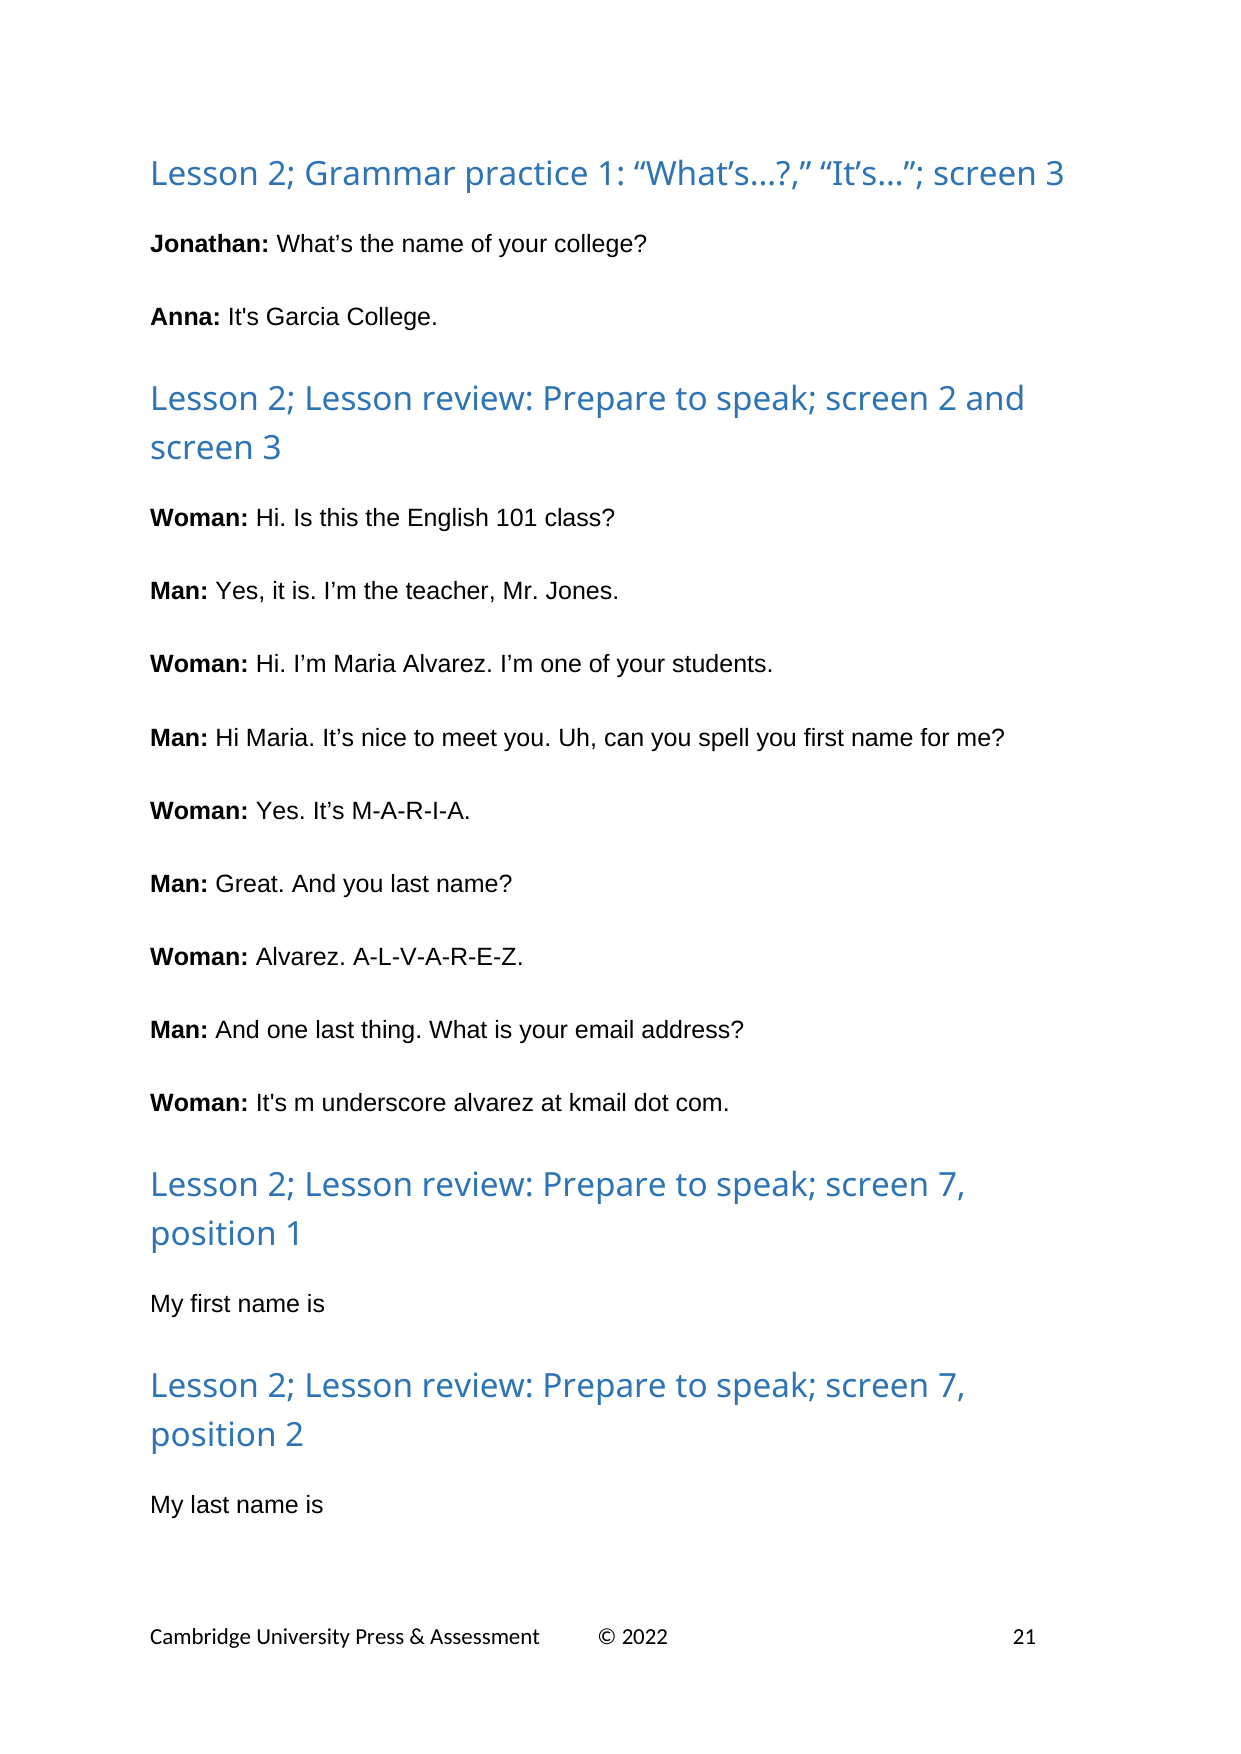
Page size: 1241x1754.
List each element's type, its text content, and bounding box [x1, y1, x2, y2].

text Man: Hi Maria. It’s nice to meet you. Uh, can you spell you first name for me? [150, 722, 1090, 751]
text Anna: It's Garcia College. [150, 302, 1090, 331]
subtitle Lesson 2; Lesson review: Prepare to speak; screen 7, position 1 [150, 1161, 1090, 1256]
text Woman: Alvarez. A-L-V-A-R-E-Z. [150, 942, 1090, 971]
subtitle Lesson 2; Grammar practice 1: “What’s…?,” “It’s…”; screen 3 [150, 150, 1090, 195]
text Man: Yes, it is. I’m the teacher, Mr. Jones. [150, 576, 1090, 605]
text Woman: It's m underscore alvarez at kmail dot com. [150, 1088, 1090, 1117]
subtitle Lesson 2; Lesson review: Prepare to speak; screen 7, position 2 [150, 1362, 1090, 1457]
text Man: Great. And you last name? [150, 869, 1090, 897]
text Woman: Yes. It’s M-A-R-I-A. [150, 796, 1090, 824]
text Woman: Hi. Is this the English 101 class? [150, 503, 1090, 532]
subtitle Lesson 2; Lesson review: Prepare to speak; screen 2 and screen 3 [150, 375, 1090, 469]
text Woman: Hi. I’m Maria Alvarez. I’m one of your students. [150, 649, 1090, 678]
text My last name is [150, 1490, 1090, 1519]
text Jonathan: What’s the name of your college? [150, 229, 1090, 258]
text Man: And one last thing. What is your email address? [150, 1015, 1090, 1044]
text My first name is [150, 1289, 1090, 1318]
